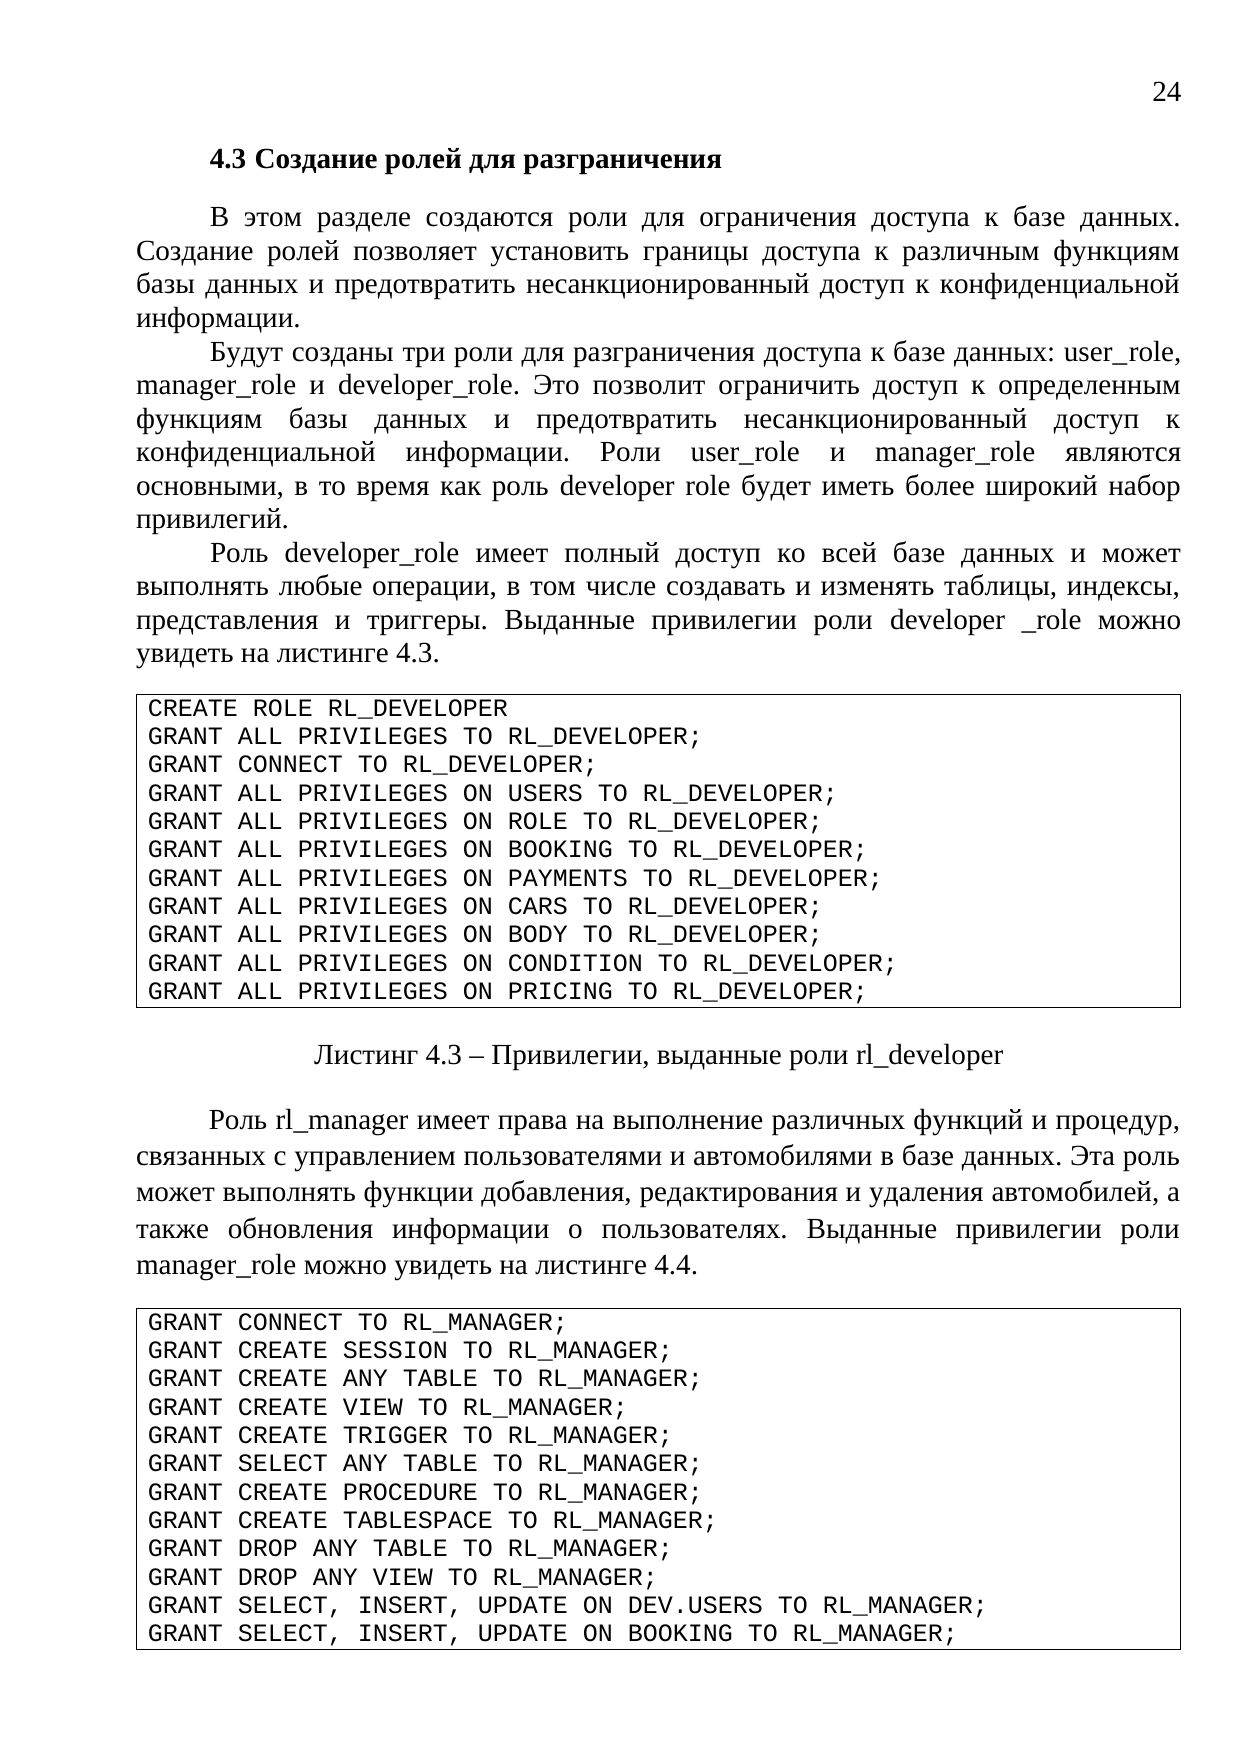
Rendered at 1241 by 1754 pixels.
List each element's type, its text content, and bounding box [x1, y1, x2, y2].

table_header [137, 1309, 1180, 1649]
table_header CREATE ROLE RL_DEVELOPER GRANT ALL PRIVILEGES TO RL_DEVELOPER; GRANT CONNECT TO RL_DEVELOPER; GRANT ALL PRIVILEGES ON USERS TO RL_DEVELOPER; GRANT ALL PRIVILEGES ON ROLE TO RL_DEVELOPER; GRANT ALL PRIVILEGES ON BOOKING TO RL_DEVELOPER; GRANT ALL PRIVILEGES ON PAYMENTS TO RL_DEVELOPER; GRANT ALL PRIVILEGES ON CARS TO RL_DEVELOPER; GRANT ALL PRIVILEGES ON BODY TO RL_DEVELOPER; GRANT ALL PRIVILEGES ON CONDITION TO RL_DEVELOPER; GRANT ALL PRIVILEGES ON PRICING TO RL_DEVELOPER; [137, 695, 1180, 1007]
subtitle Создание ролей для разграничения [209, 141, 1181, 174]
text В этом разделе создаются роли для ограничения доступа к базе данных. Создание ролей позволяет установить границы доступа к различным функциям базы данных и предотвратить несанкционированный доступ к конфиденциальной информации. [136, 199, 1181, 334]
text Роль rl_manager имеет права на выполнение различных функций и процедур, связанных с управлением пользователями и автомобилями в базе данных. Эта роль может выполнять функции добавления, редактирования и удаления автомобилей, а также обновления информации о пользователях. Выданные привилегии роли manager_role можно увидеть на листинге 4.4. [136, 1102, 1181, 1280]
text Роль developer_role имеет полный доступ ко всей базе данных и может выполнять любые операции, в том числе создавать и изменять таблицы, индексы, представления и триггеры. Выданные привилегии роли developer _role можно увидеть на листинге 4.3. [136, 535, 1181, 669]
text Листинг 4.3 – Привилегии, выданные роли rl_developer [136, 1037, 1181, 1071]
text Будут созданы три роли для разграничения доступа к базе данных: user_role, manager_role и developer_role. Это позволит ограничить доступ к определенным функциям базы данных и предотвратить несанкционированный доступ к конфиденциальной информации. Роли user_role и manager_role являются основными, в то время как роль developer role будет иметь более широкий набор привилегий. [136, 334, 1181, 535]
